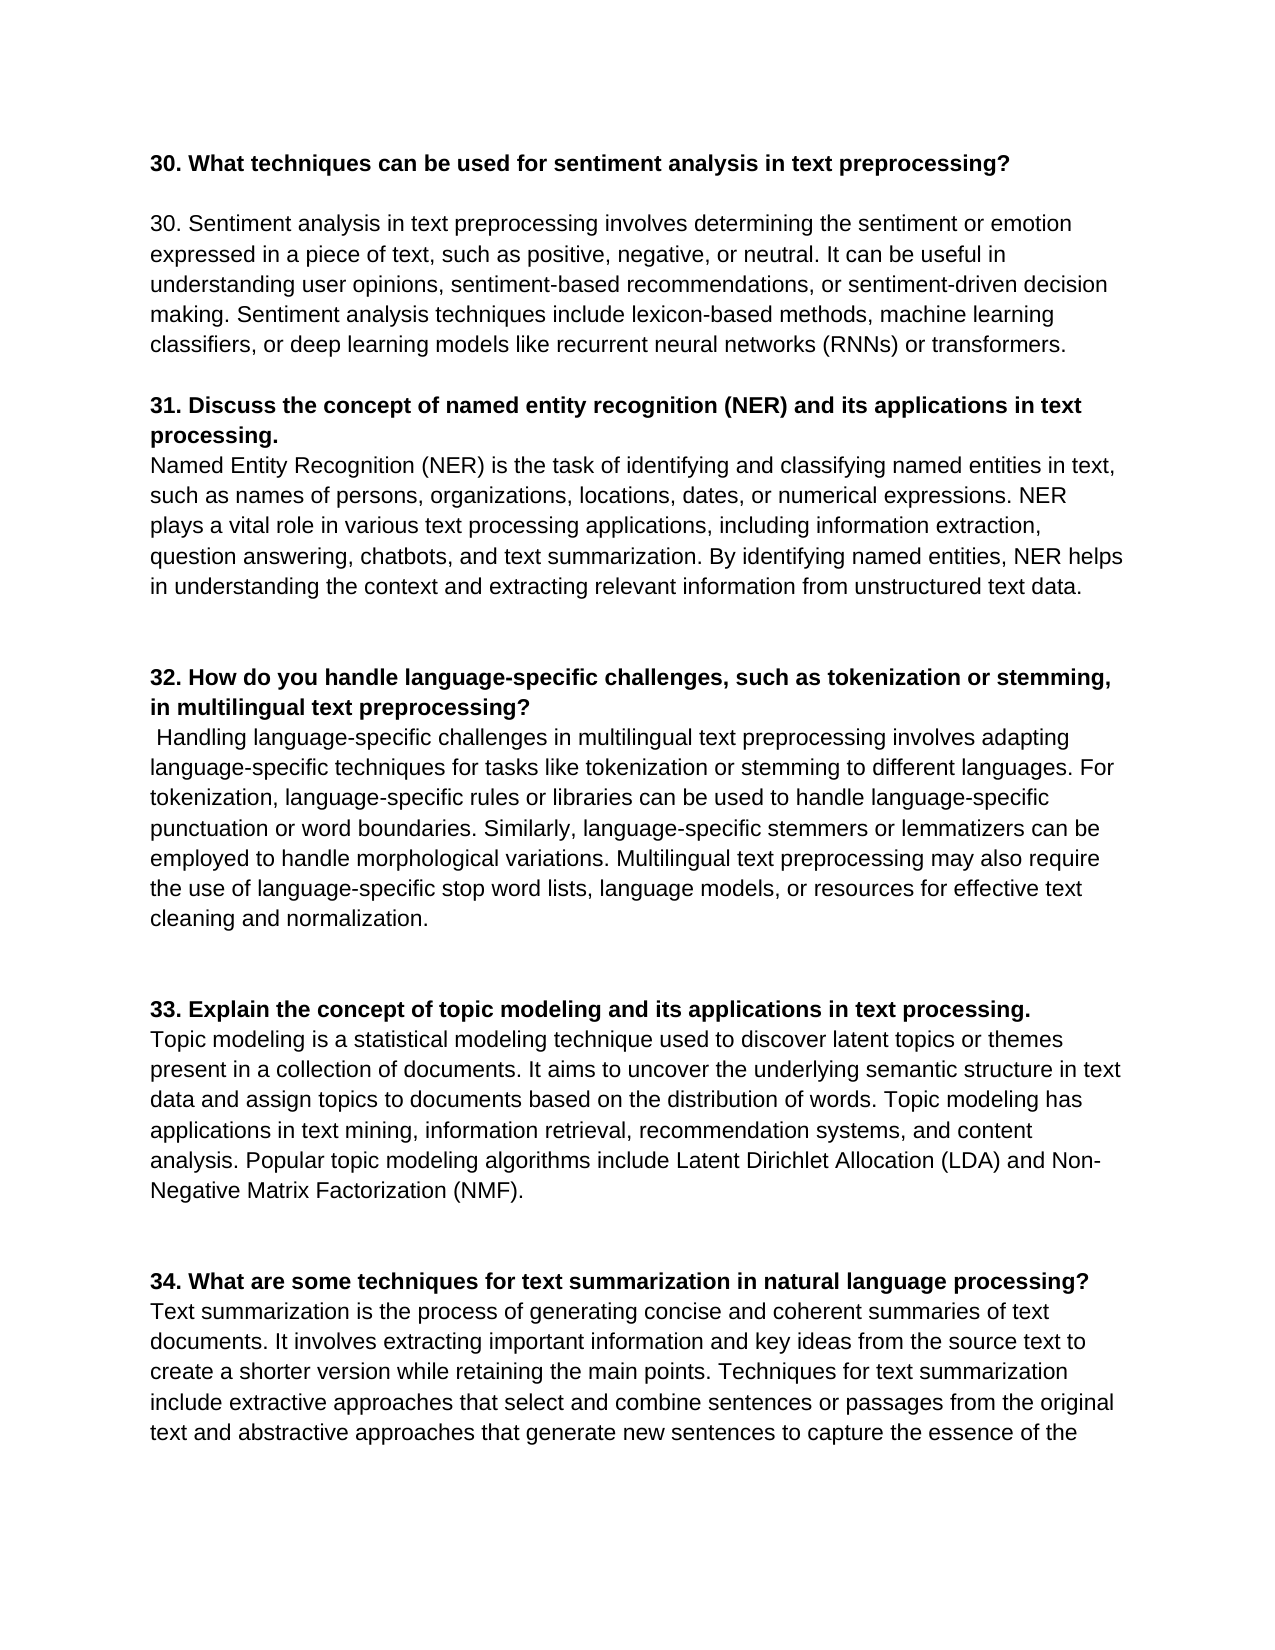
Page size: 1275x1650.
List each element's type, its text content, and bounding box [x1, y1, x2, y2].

text 30. What techniques can be used for sentiment analysis in text preprocessing? [150, 150, 1125, 176]
text Handling language-specific challenges in multilingual text preprocessing involves adapting language-specific techniques for tasks like tokenization or stemming to different languages. For tokenization, language-specific rules or libraries can be used to handle language-specific punctuation or word boundaries. Similarly, language-specific stemmers or lemmatizers can be employed to handle morphological variations. Multilingual text preprocessing may also require the use of language-specific stop word lists, language models, or resources for effective text cleaning and normalization. [150, 724, 1125, 932]
text 30. Sentiment analysis in text preprocessing involves determining the sentiment or emotion expressed in a piece of text, such as positive, negative, or neutral. It can be useful in understanding user opinions, sentiment-based recommendations, or sentiment-driven decision making. Sentiment analysis techniques include lexicon-based methods, machine learning classifiers, or deep learning models like recurrent neural networks (RNNs) or transformers. [150, 210, 1125, 358]
text Named Entity Recognition (NER) is the task of identifying and classifying named entities in text, such as names of persons, organizations, locations, dates, or numerical expressions. NER plays a vital role in various text processing applications, including information extraction, question answering, chatbots, and text summarization. By identifying named entities, NER helps in understanding the context and extracting relevant information from unstructured text data. [150, 452, 1125, 599]
text Topic modeling is a statistical modeling technique used to discover latent topics or themes present in a collection of documents. It aims to uncover the underlying semantic structure in text data and assign topics to documents based on the distribution of words. Topic modeling has applications in text mining, information retrieval, recommendation systems, and content analysis. Popular topic modeling algorithms include Latent Dirichlet Allocation (LDA) and Non-Negative Matrix Factorization (NMF). [150, 1026, 1125, 1203]
text 31. Discuss the concept of named entity recognition (NER) and its applications in text processing. [150, 392, 1125, 448]
text 34. What are some techniques for text summarization in natural language processing? [150, 1268, 1125, 1294]
text 33. Explain the concept of topic modeling and its applications in text processing. [150, 996, 1125, 1022]
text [150, 1298, 1125, 1445]
text 32. How do you handle language-specific challenges, such as tokenization or stemming, in multilingual text preprocessing? [150, 663, 1125, 720]
